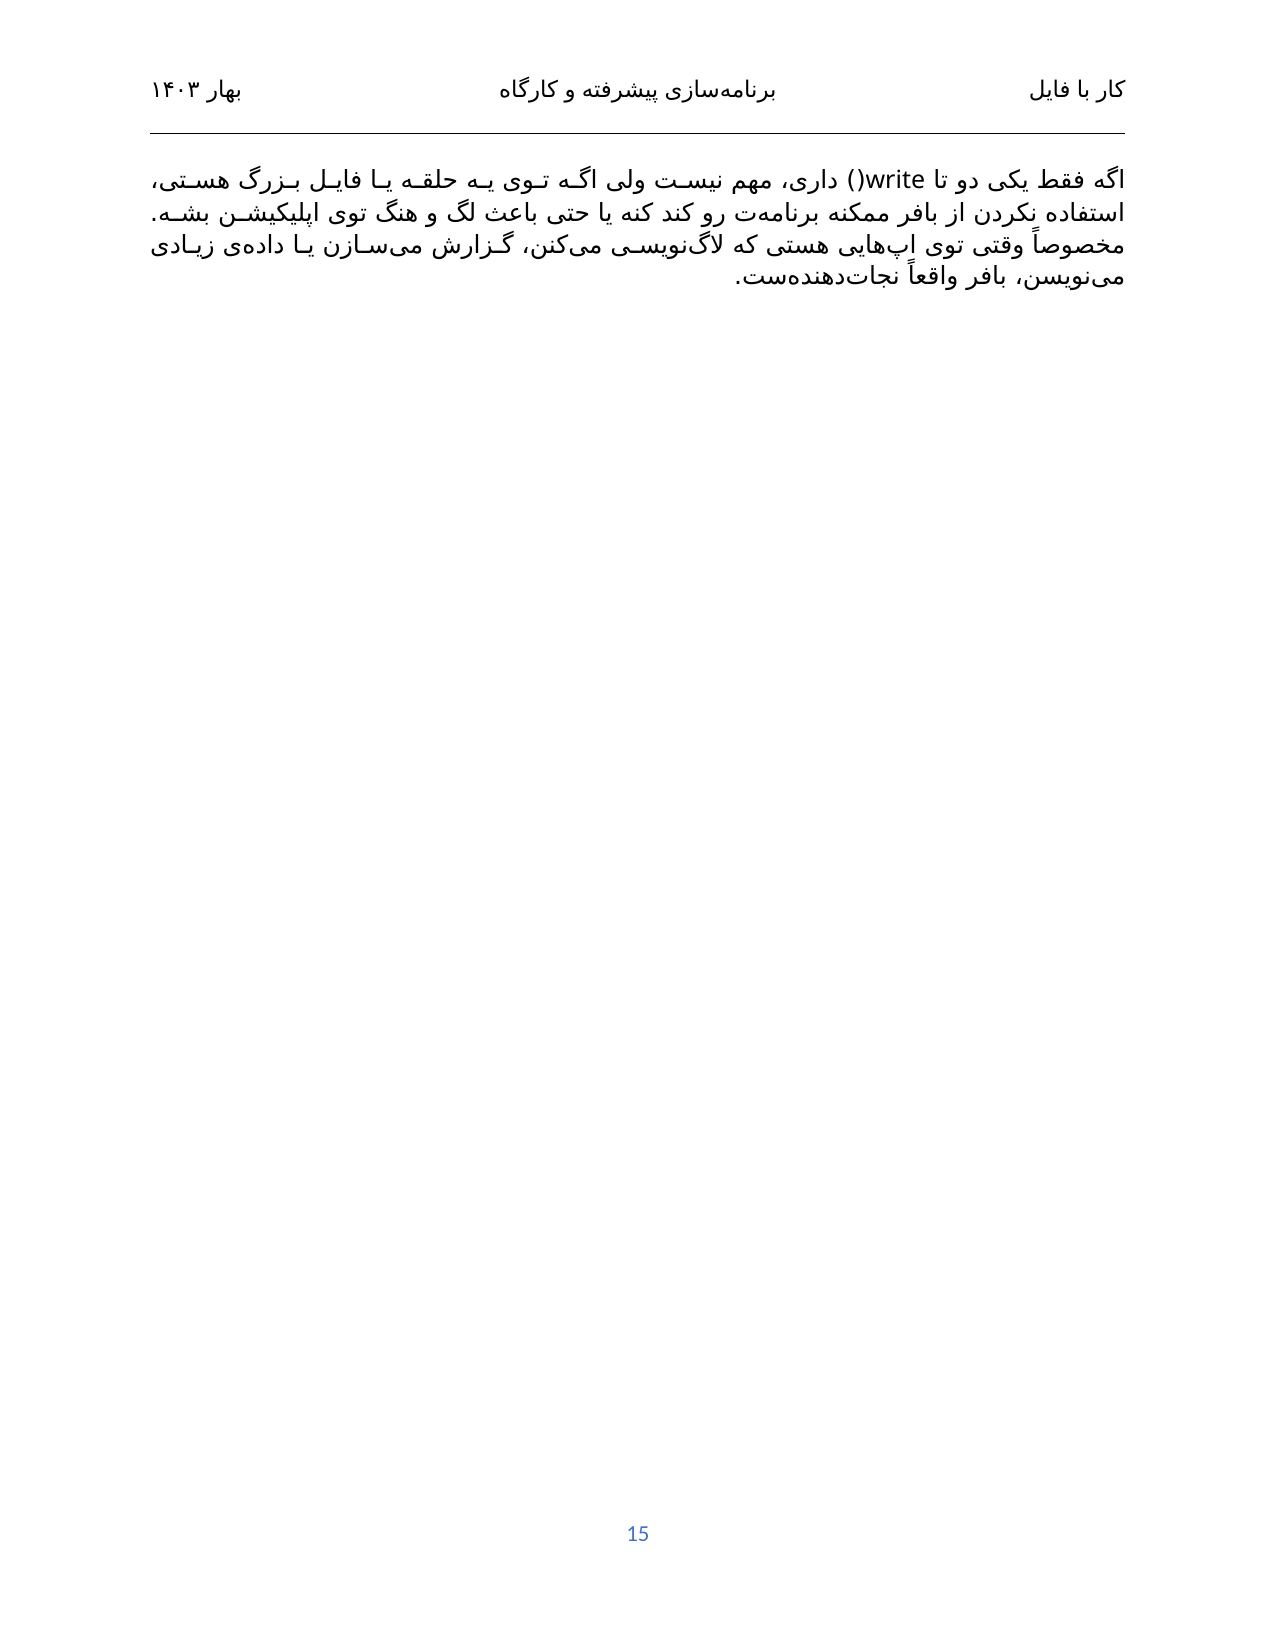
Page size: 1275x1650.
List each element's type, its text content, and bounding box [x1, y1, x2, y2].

text اگه فقط یکی دو تا write() داری، مهم نیست ولی اگه توی یه حلقه یا فایل بزرگ هستی، استفاده نکردن از بافر ممکنه برنامه‌ت رو کند کنه یا حتی باعث لگ و هنگ توی اپلیکیشن بشه. مخصوصاً وقتی توی اپ‌هایی هستی که لاگ‌نویسی می‌کنن، گزارش می‌سازن یا داده‌ی زیادی می‌نویسن، بافر واقعاً نجات‌دهنده‌ست. [150, 162, 1125, 291]
